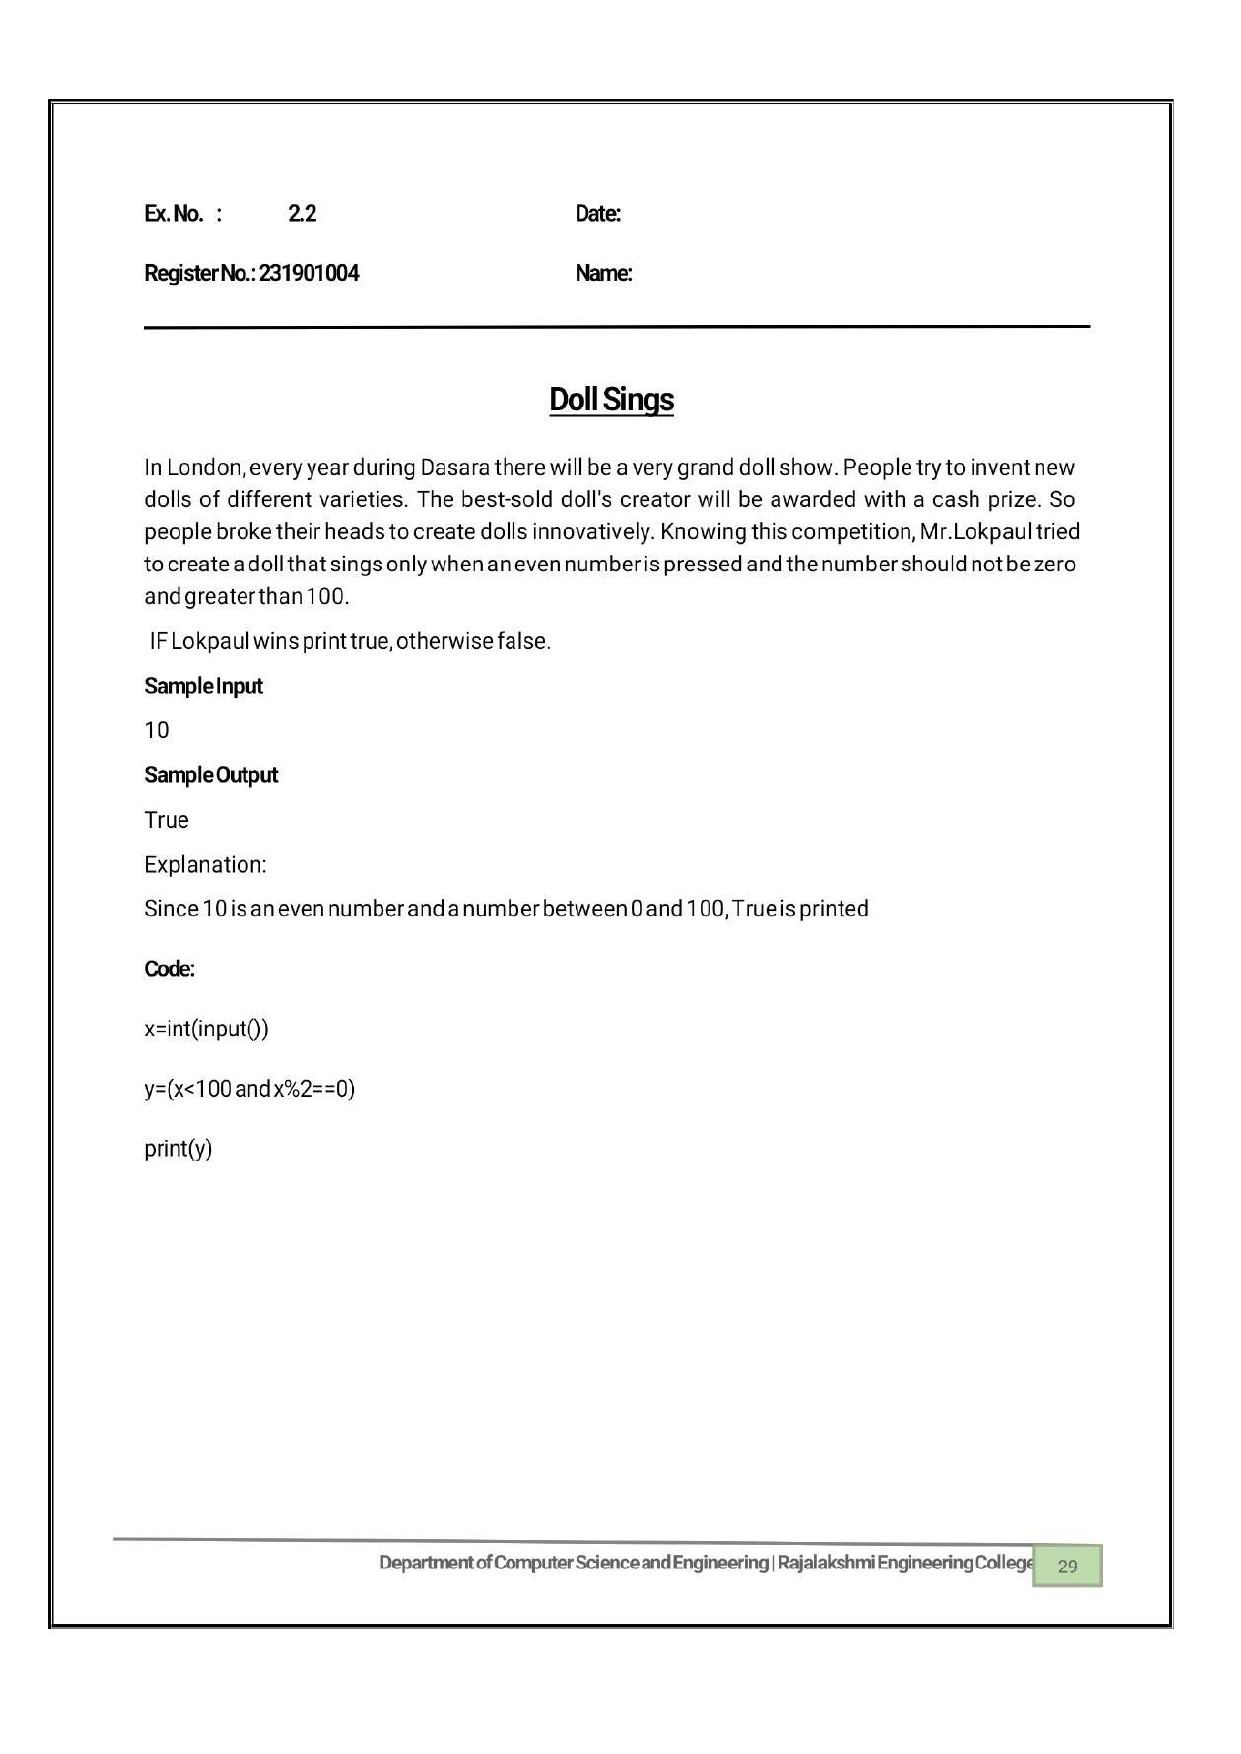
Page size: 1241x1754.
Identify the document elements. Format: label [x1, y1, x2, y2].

picture [47, 97, 1174, 1634]
